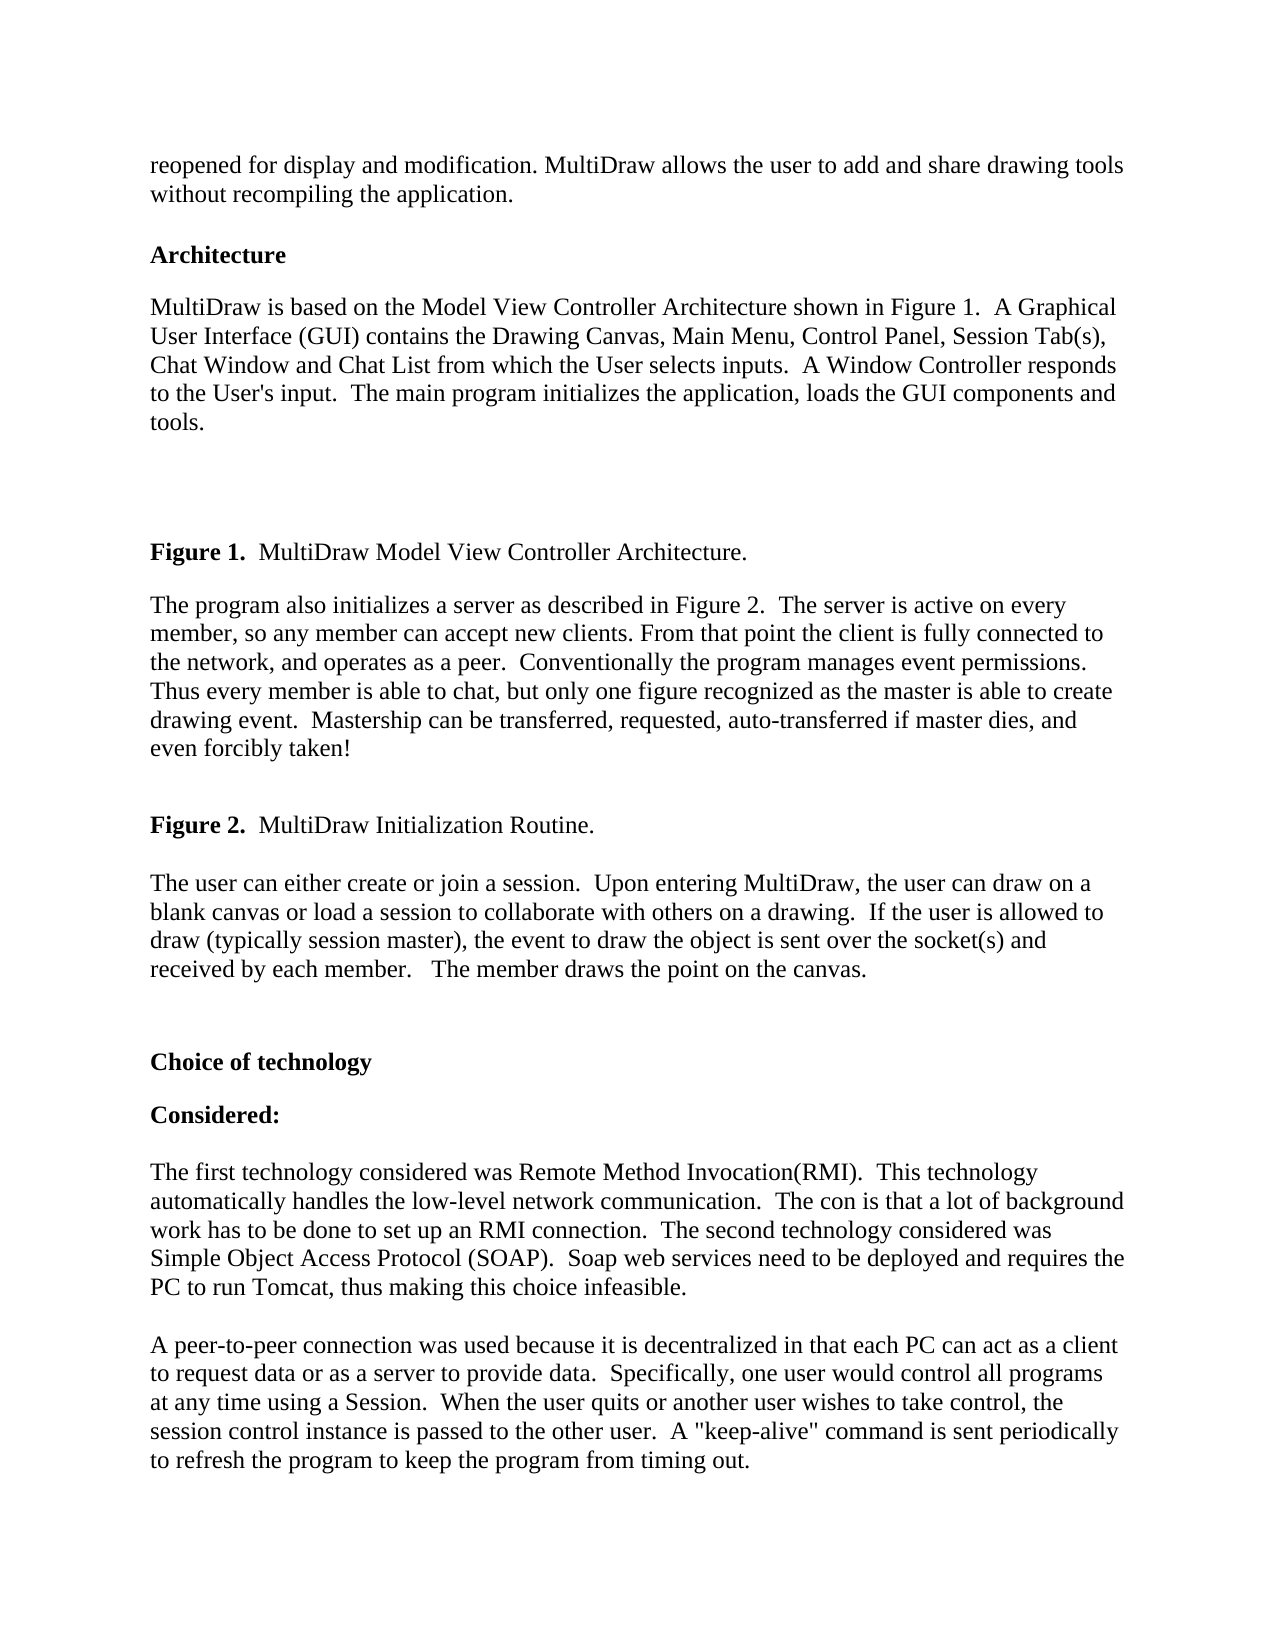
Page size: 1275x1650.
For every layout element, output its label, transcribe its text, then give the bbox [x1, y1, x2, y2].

text The user can either create or join a session. Upon entering MultiDraw, the user can draw on a blank canvas or load a session to collaborate with others on a drawing. If the user is allowed to draw (typically session master), the event to draw the object is sent over the socket(s) and received by each member. The member draws the point on the canvas. [150, 868, 1125, 983]
text Figure 2. MultiDraw Initialization Routine. [150, 810, 1125, 839]
text Figure 1. MultiDraw Model View Controller Architecture. [150, 537, 1125, 566]
text Architecture [150, 228, 1125, 271]
text Considered: [150, 1100, 1125, 1128]
text MultiDraw is based on the Model View Controller Architecture shown in Figure 1. A Graphical User Interface (GUI) contains the Drawing Canvas, Main Menu, Control Panel, Session Tab(s), Chat Window and Chat List from which the User selects inputs. A Window Controller responds to the User's input. The main program initializes the application, loads the GUI components and tools. [150, 292, 1125, 436]
text A peer-to-peer connection was used because it is decentralized in that each PC can act as a client to request data or as a server to provide data. Specifically, one user would control all programs at any time using a Session. When the user quits or another user wishes to take control, the session control instance is passed to the other user. A "keep-alive" command is sent periodically to refresh the program to keep the program from timing out. [150, 1330, 1125, 1473]
text Choice of technology [150, 1036, 1125, 1079]
text The program also initializes a server as described in Figure 2. The server is active on every member, so any member can accept new clients. From that point the client is fully connected to the network, and operates as a peer. Conventionally the program manages event permissions. Thus every member is able to chat, but only one figure recognized as the master is able to create drawing event. Mastership can be transferred, requested, auto-transferred if master dies, and even forcibly taken! [150, 590, 1125, 762]
text The first technology considered was Remote Method Invocation(RMI). This technology automatically handles the low-level network communication. The con is that a lot of background work has to be done to set up an RMI connection. The second technology considered was Simple Object Access Protocol (SOAP). Soap web services need to be deployed and requires the PC to run Tomcat, thus making this choice infeasible. [150, 1157, 1125, 1301]
